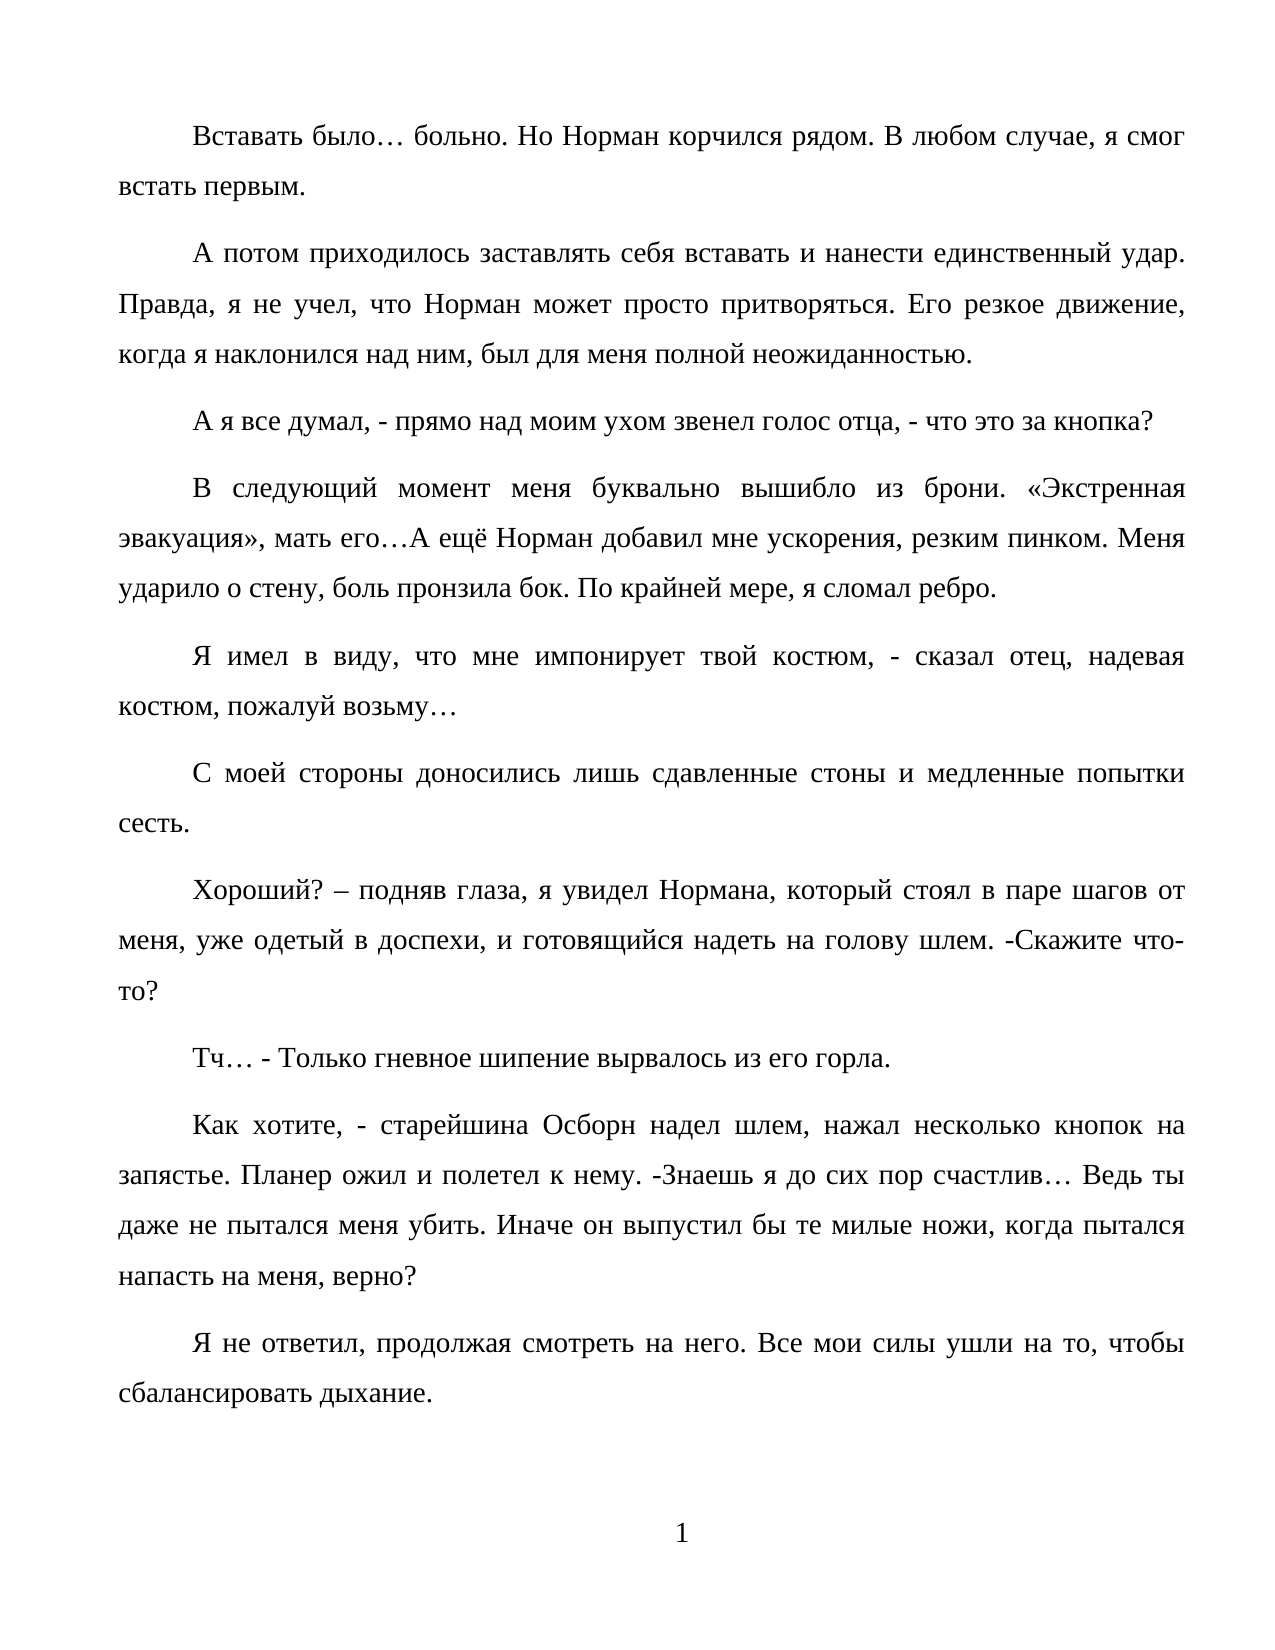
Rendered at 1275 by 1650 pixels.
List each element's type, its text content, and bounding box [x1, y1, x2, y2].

text Я имел в виду, что мне импонирует твой костюм, - сказал отец, надевая костюм, пожалуй возьму… [118, 638, 1186, 721]
text Хороший? – подняв глаза, я увидел Нормана, который стоял в паре шагов от меня, уже одетый в доспехи, и готовящийся надеть на голову шлем. -Скажите что-то? [118, 872, 1186, 1006]
text Как хотите, - старейшина Осборн надел шлем, нажал несколько кнопок на запястье. Планер ожил и полетел к нему. -Знаешь я до сих пор счастлив… Ведь ты даже не пытался меня убить. Иначе он выпустил бы те милые ножи, когда пытался напасть на меня, верно? [118, 1107, 1186, 1291]
text С моей стороны доносились лишь сдавленные стоны и медленные попытки сесть. [118, 755, 1186, 839]
text Тч… - Только гневное шипение вырвалось из его горла. [118, 1040, 1186, 1073]
text В следующий момент меня буквально вышибло из брони. «Экстренная эвакуация», мать его…А ещё Норман добавил мне ускорения, резким пинком. Меня ударило о стену, боль пронзила бок. По крайней мере, я сломал ребро. [118, 470, 1186, 604]
text А я все думал, - прямо над моим ухом звенел голос отца, - что это за кнопка? [118, 403, 1186, 437]
text А потом приходилось заставлять себя вставать и нанести единственный удар. Правда, я не учел, что Норман может просто притворяться. Его резкое движение, когда я наклонился над ним, был для меня полной неожиданностью. [118, 235, 1186, 369]
text Я не ответил, продолжая смотреть на него. Все мои силы ушли на то, чтобы сбалансировать дыхание. [118, 1325, 1186, 1408]
text Вставать было… больно. Но Норман корчился рядом. В любом случае, я смог встать первым. [118, 118, 1186, 202]
